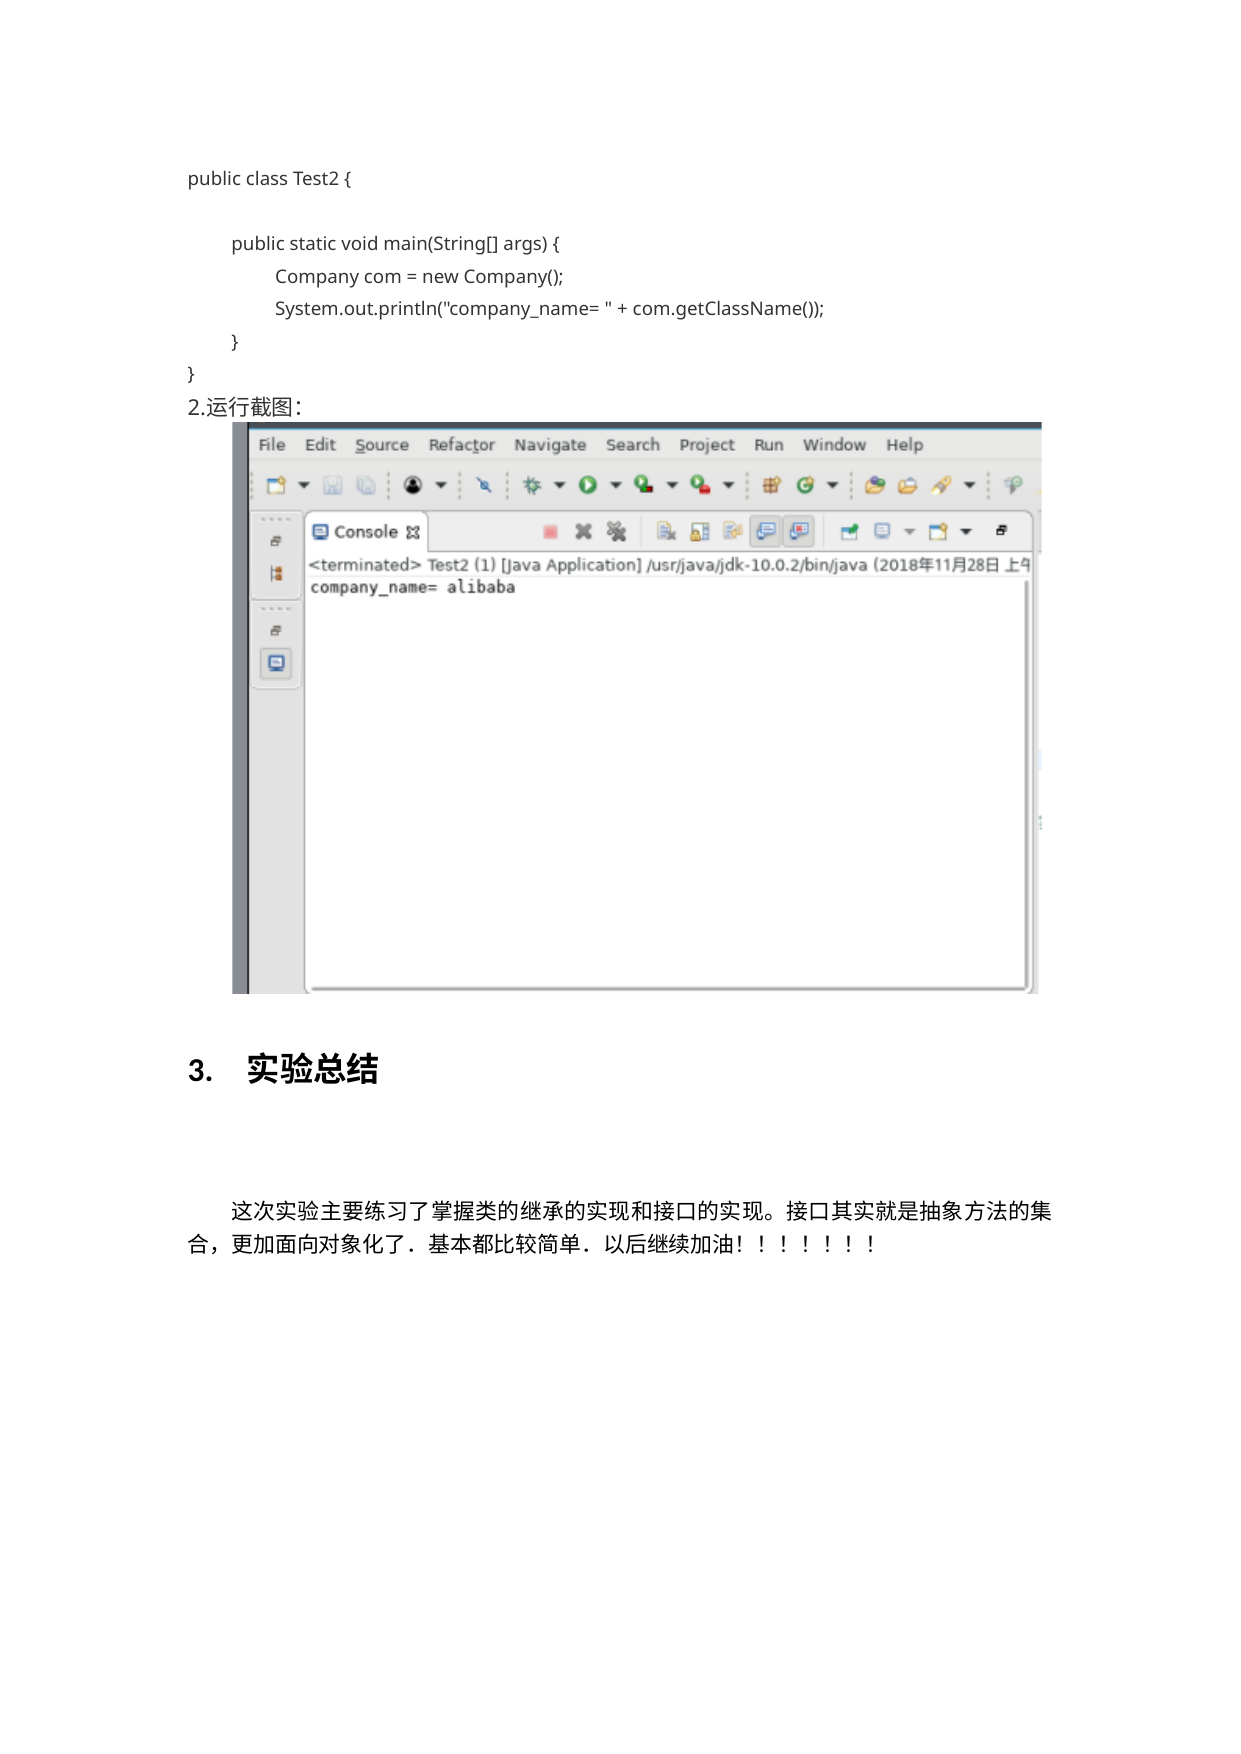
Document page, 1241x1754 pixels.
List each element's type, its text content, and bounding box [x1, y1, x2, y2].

list public class Test2 { [187, 162, 1053, 194]
list 2.运行截图： [187, 389, 1053, 422]
picture [232, 422, 1042, 994]
list Company com = new Company(); [187, 259, 1053, 292]
list public static void main(String[] args) { [187, 227, 1053, 259]
list } [187, 357, 1053, 389]
list System.out.println("company_name= " + com.getClassName()); [187, 292, 1053, 324]
subtitle 实验总结 [187, 1034, 1053, 1099]
list } [187, 324, 1053, 357]
text 这次实验主要练习了掌握类的继承的实现和接口的实现。接口其实就是抽象方法的集合，更加面向对象化了．基本都比较简单．以后继续加油！！！！！！！ [187, 1194, 1053, 1259]
